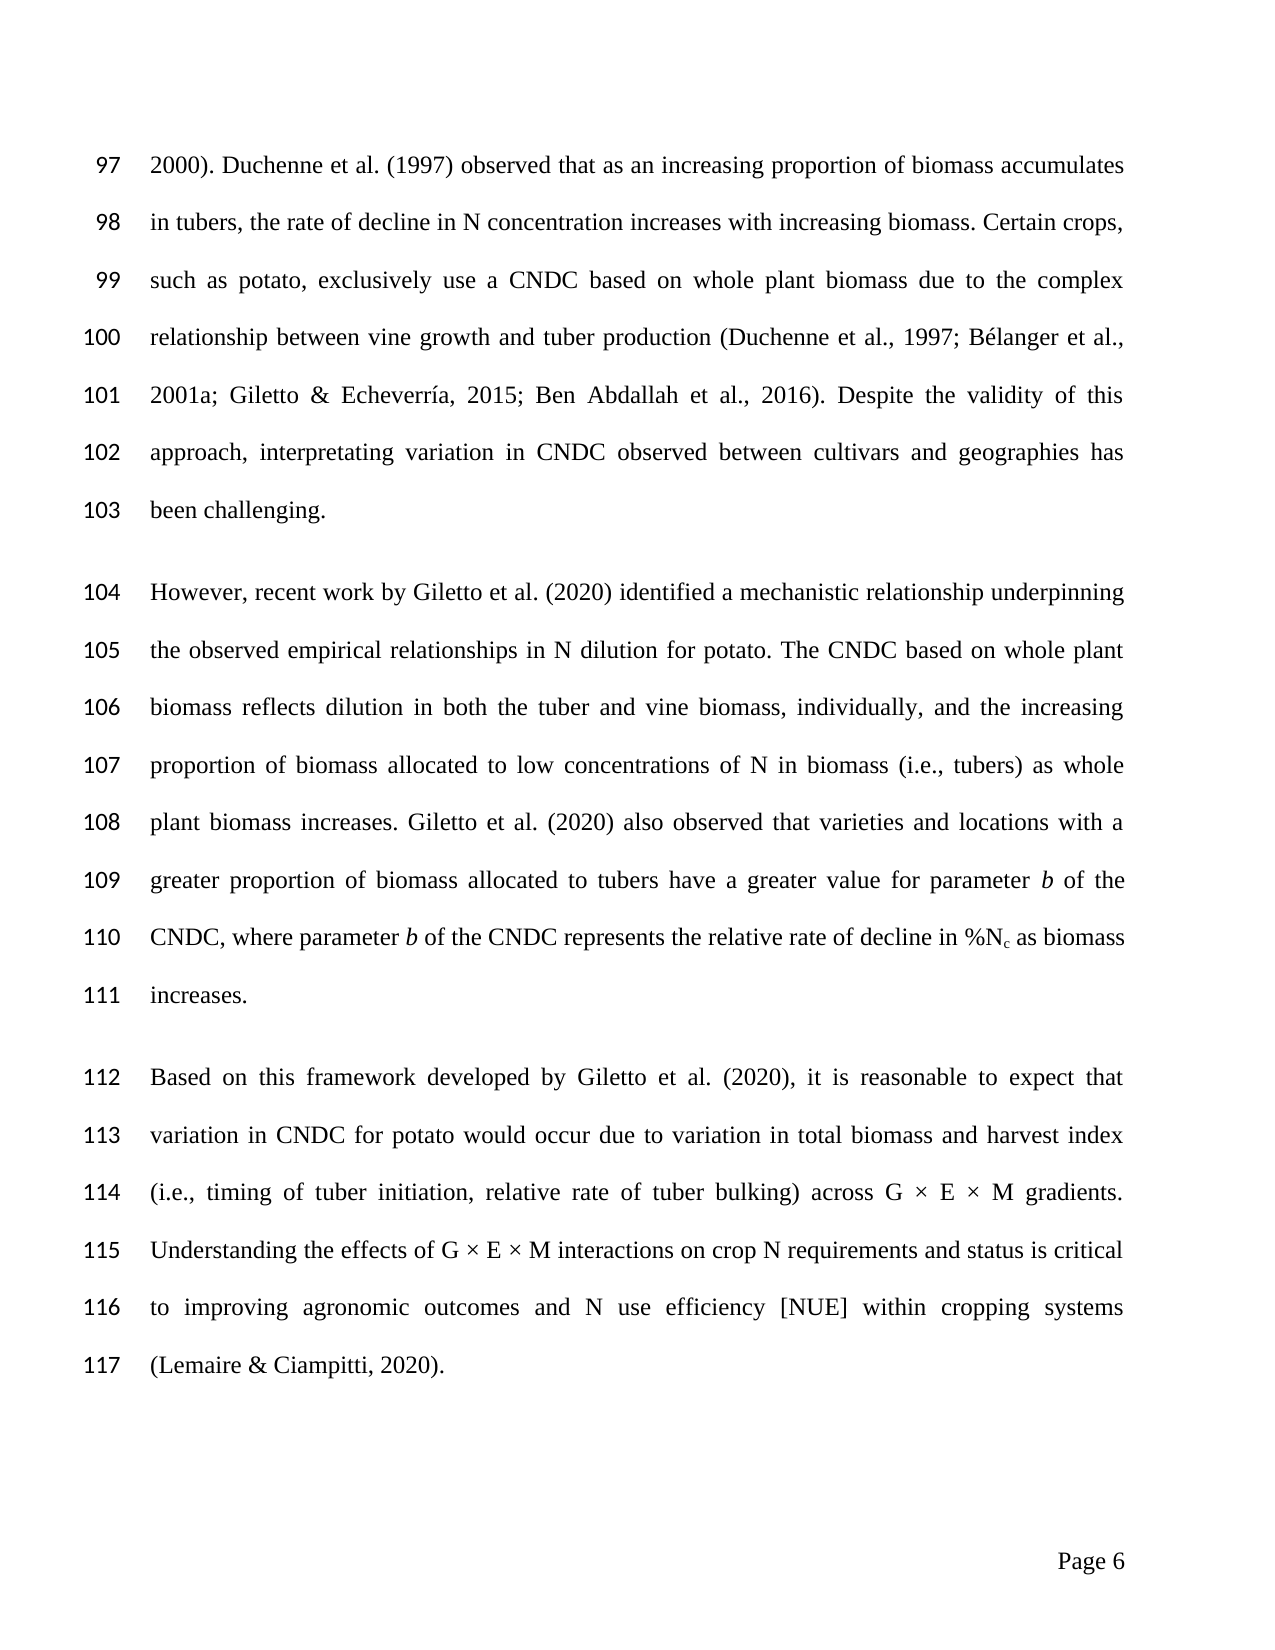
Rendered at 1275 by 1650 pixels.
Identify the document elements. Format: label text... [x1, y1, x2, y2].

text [150, 150, 1125, 524]
text Based on this framework developed by Giletto et al. (2020), it is reasonable to expect that variation in CNDC for potato would occur due to variation in total biomass and harvest index (i.e., timing of tuber initiation, relative rate of tuber bulking) across G × E × M gradients. Understanding the effects of G × E × M interactions on crop N requirements and status is critical to improving agronomic outcomes and N use efficiency [NUE] within cropping systems (Lemaire & Ciampitti, 2020). [150, 1062, 1125, 1379]
text However, recent work by Giletto et al. (2020) identified a mechanistic relationship underpinning the observed empirical relationships in N dilution for potato. The CNDC based on whole plant biomass reflects dilution in both the tuber and vine biomass, individually, and the increasing proportion of biomass allocated to low concentrations of N in biomass (i.e., tubers) as whole plant biomass increases. Giletto et al. (2020) also observed that varieties and locations with a greater proportion of biomass allocated to tubers have a greater value for parameter b of the CNDC, where parameter b of the CNDC represents the relative rate of decline in %Nc as biomass increases. [150, 577, 1125, 1009]
